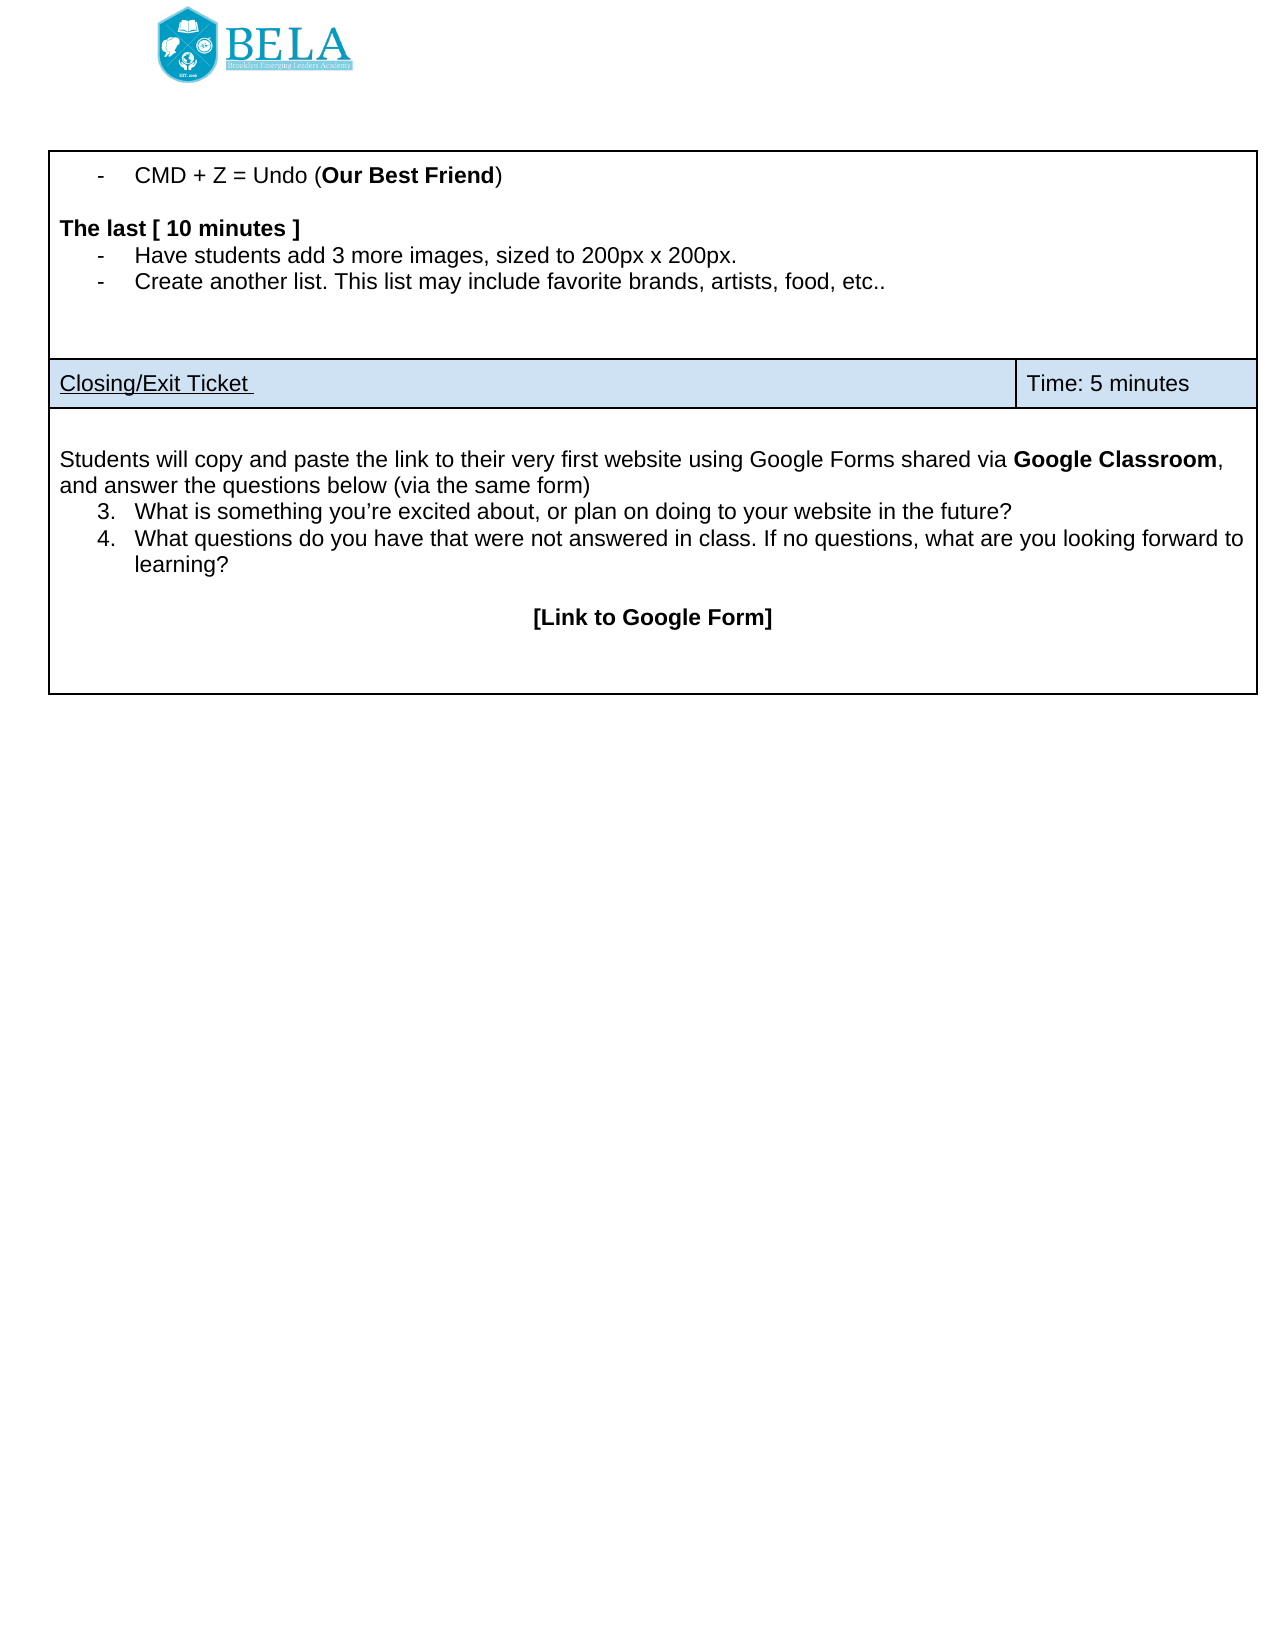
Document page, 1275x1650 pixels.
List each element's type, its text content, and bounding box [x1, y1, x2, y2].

table_cell Closing/Exit Ticket [50, 360, 1015, 407]
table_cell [50, 152, 1256, 357]
table_cell Time: 5 minutes [1017, 360, 1256, 407]
table_cell Students will copy and paste the link to their very first website using Google Forms shared via Google Classroom, and answer the questions below (via the same form) What is something you’re excited about, or plan on doing to your website in the future? What questions do you have that were not answered in class. If no questions, what are you looking forward to learning? [Link to Google Form] [50, 409, 1256, 693]
picture [150, 0, 356, 85]
